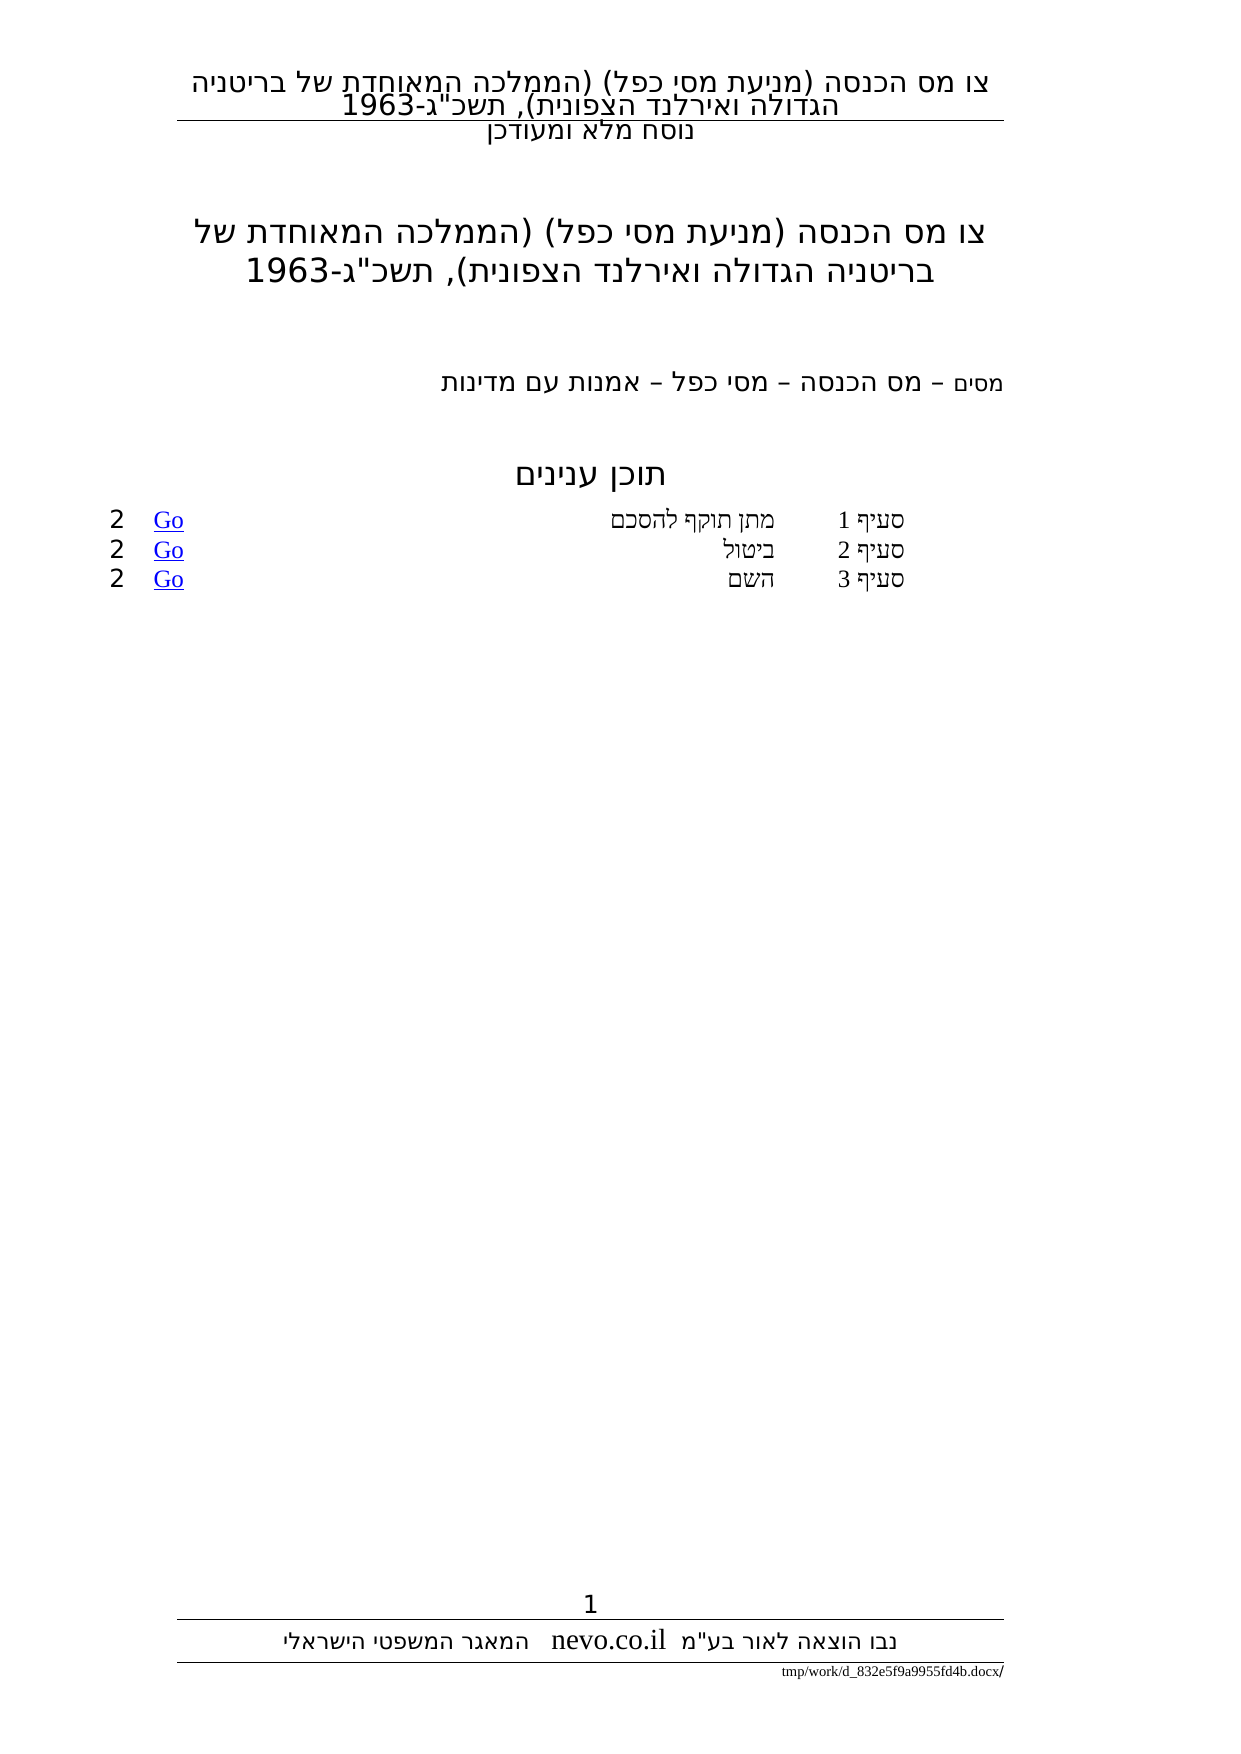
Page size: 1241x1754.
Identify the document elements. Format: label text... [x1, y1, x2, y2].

table_header סעיף 1 [786, 506, 916, 535]
table_cell ביטול [195, 535, 786, 564]
text צו מס הכנסה (מניעת מסי כפל) (הממלכה המאוחדת של בריטניה הגדולה ואירלנד הצפונית), תשכ"ג-1963 [177, 212, 1004, 290]
table_cell 2 [48, 535, 136, 564]
table_header Go [136, 506, 195, 535]
table_cell Go [136, 564, 195, 593]
table_header 2 [48, 506, 136, 535]
table_cell Go [136, 535, 195, 564]
table_cell השם [195, 564, 786, 593]
table_header מתן תוקף להסכם [195, 506, 786, 535]
text מסים – מס הכנסה – מסי כפל – אמנות עם מדינות [59, 367, 1004, 398]
table_cell 2 [48, 564, 136, 593]
table_cell סעיף 3 [786, 564, 916, 593]
text תוכן ענינים [177, 454, 1004, 493]
table_cell סעיף 2 [786, 535, 916, 564]
